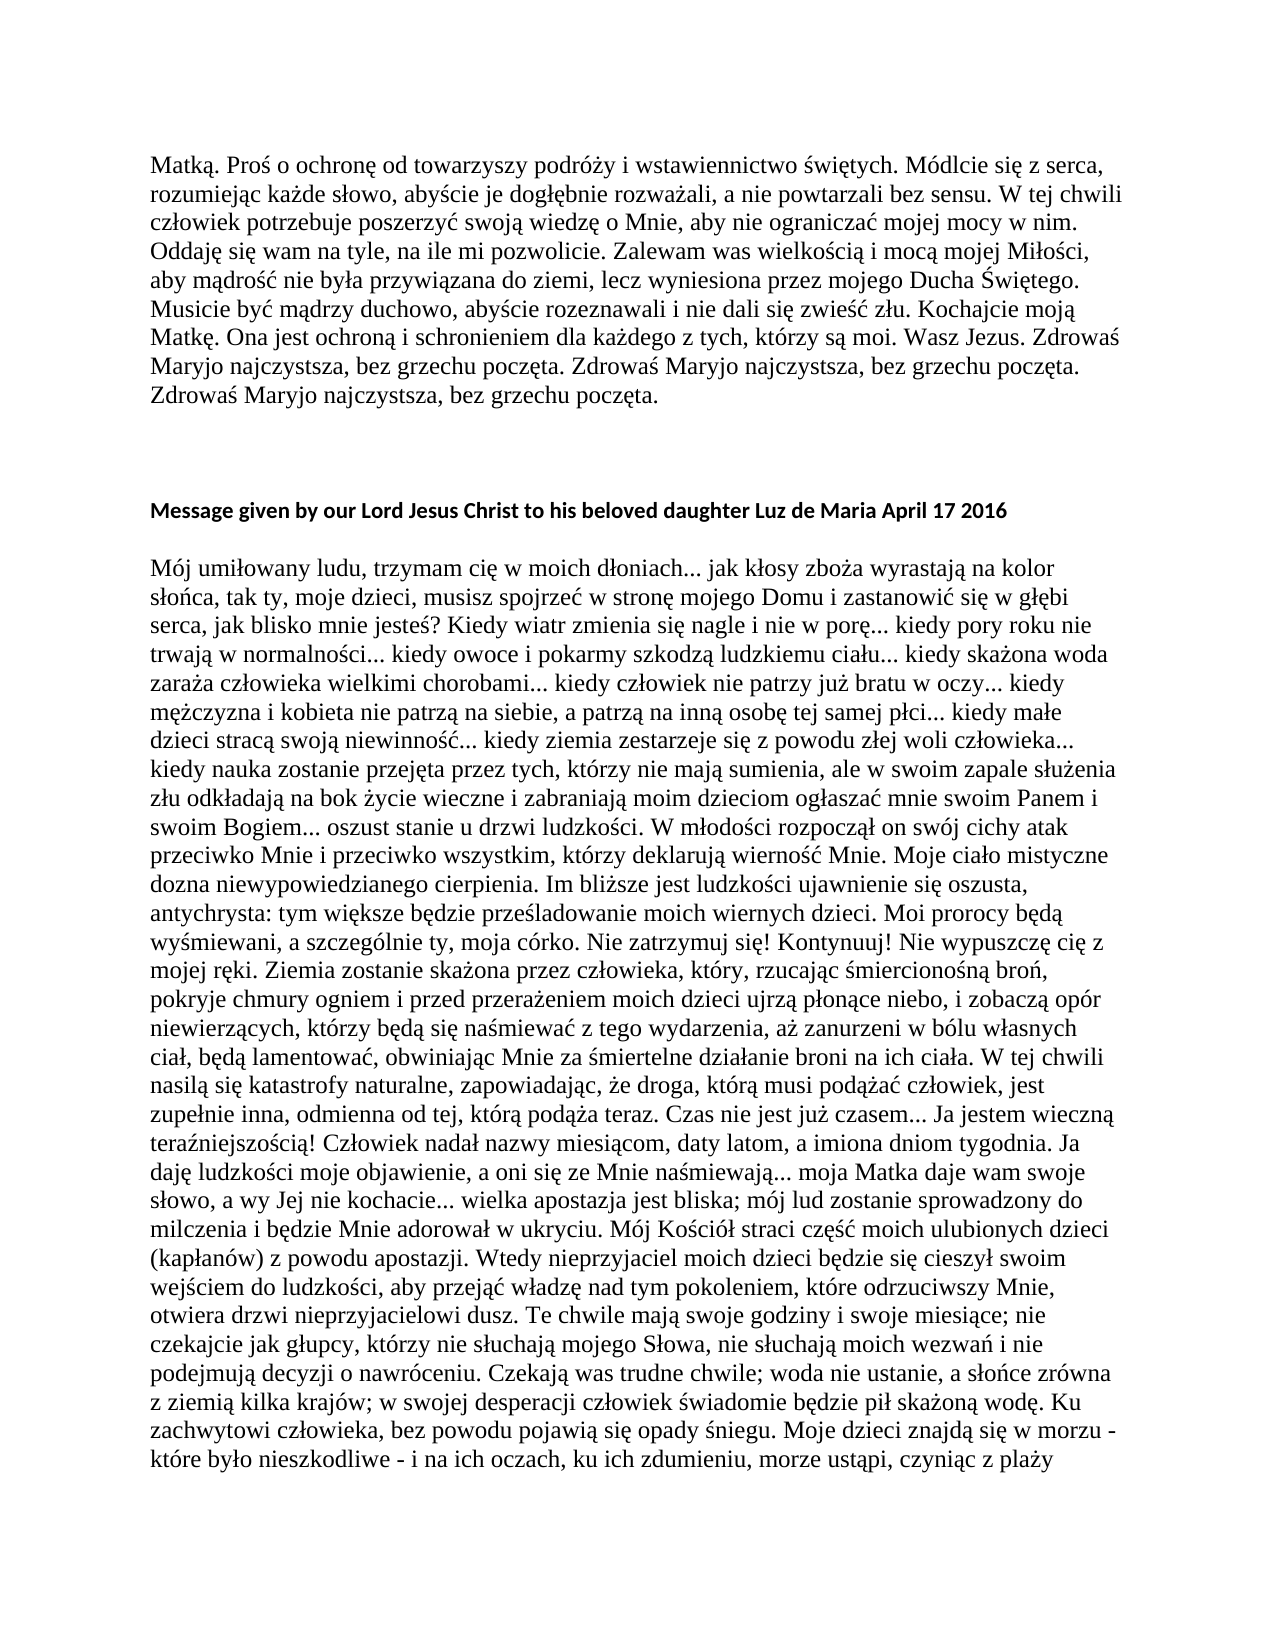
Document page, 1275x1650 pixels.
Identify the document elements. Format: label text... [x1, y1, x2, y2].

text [150, 150, 1125, 409]
text Message given by our Lord Jesus Christ to his beloved daughter Luz de Maria April 17 2016 [150, 496, 1125, 524]
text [150, 553, 1125, 1473]
